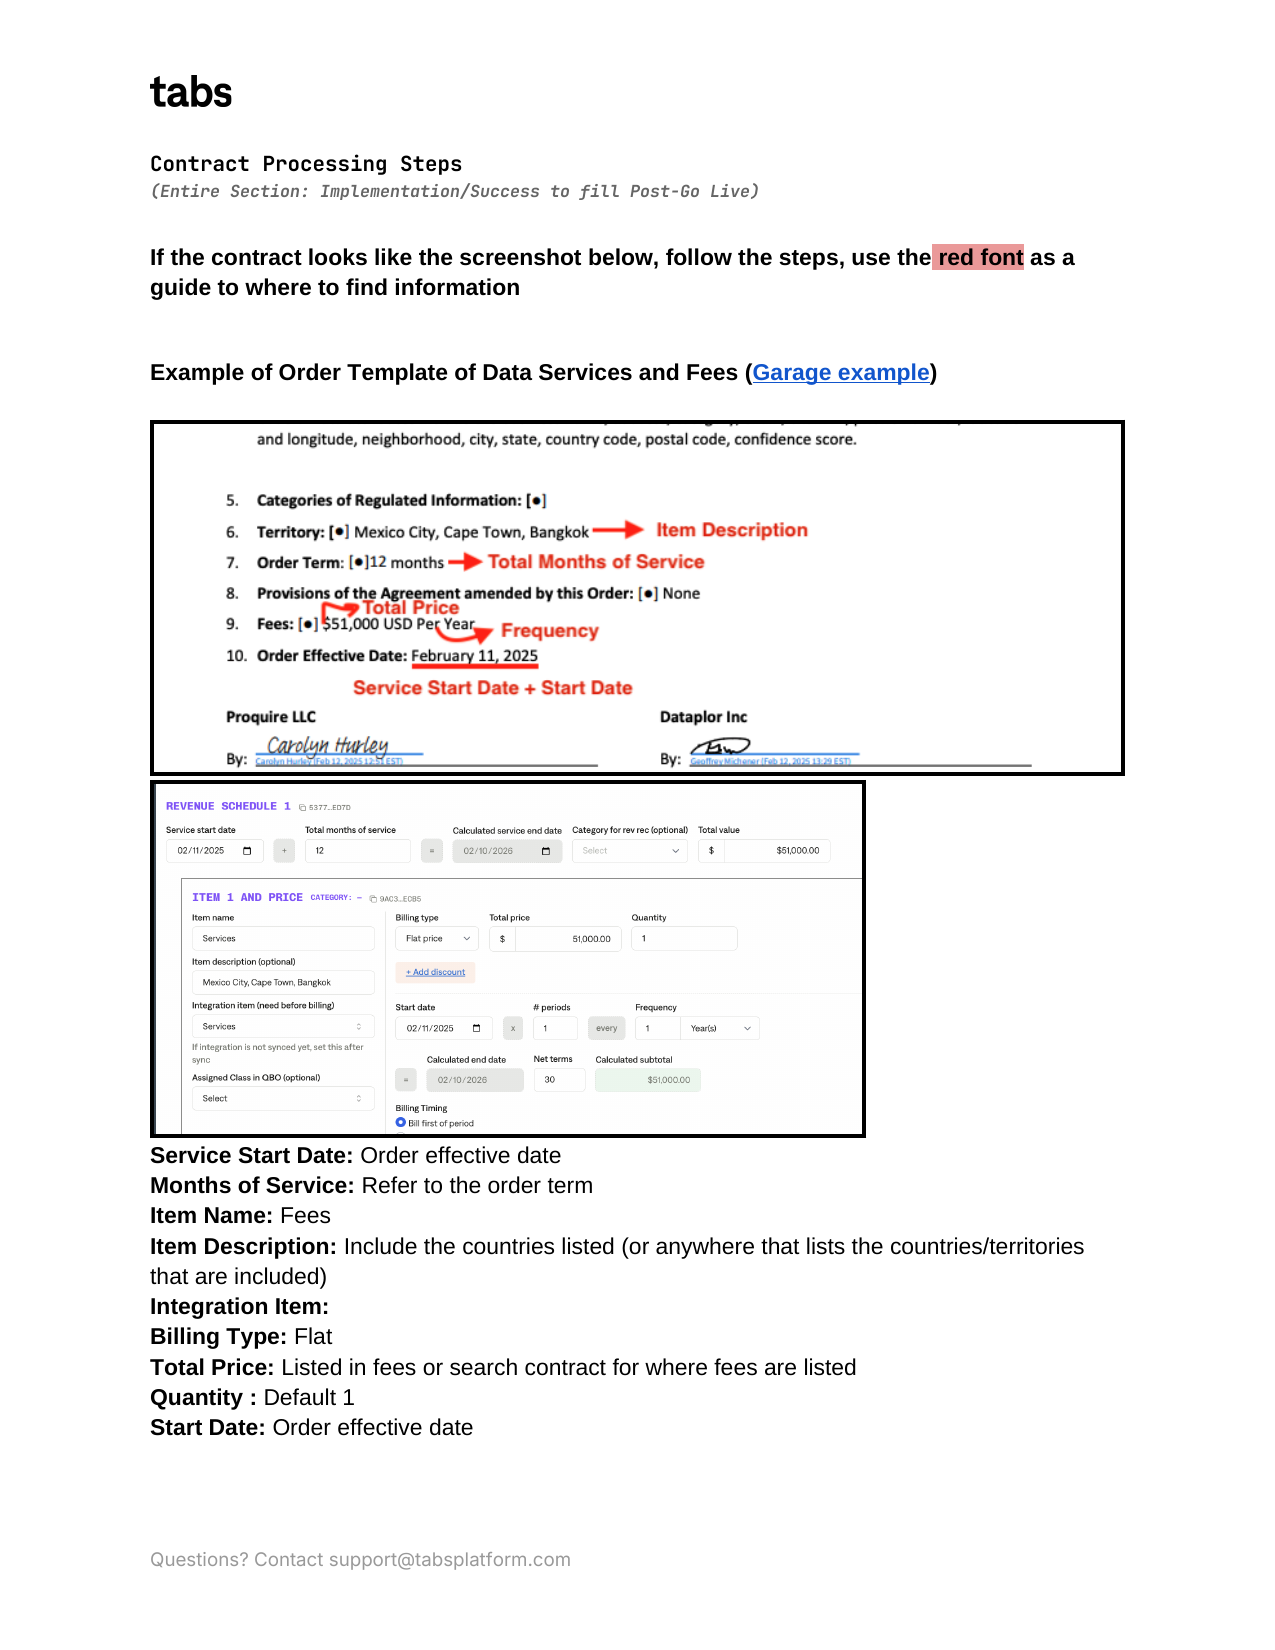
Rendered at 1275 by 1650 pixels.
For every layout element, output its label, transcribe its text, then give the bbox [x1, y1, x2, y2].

text Total Price: Listed in fees or search contract for where fees are listed [150, 1353, 1125, 1380]
picture [154, 424, 1121, 772]
text Integration Item: [150, 1293, 1125, 1319]
text Service Start Date: Order effective date [150, 1142, 1125, 1168]
text Months of Service: Refer to the order term [150, 1172, 1125, 1199]
subtitle Contract Processing Steps (Entire Section: Implementation/Success to fill Post-Go Live) [150, 150, 1125, 203]
text Quantity : Default 1 Start Date: Order effective date [150, 1384, 1125, 1440]
picture [154, 784, 862, 1134]
text Example of Order Template of Data Services and Fees (Garage example) [150, 359, 1125, 385]
subtitle If the contract looks like the screenshot below, follow the steps, use the red font as a guide to where to find information [150, 243, 1125, 300]
picture [150, 75, 232, 107]
text Item Name: Fees [150, 1202, 1125, 1229]
text Item Description: Include the countries listed (or anywhere that lists the countries/territories that are included) [150, 1233, 1125, 1289]
text Billing Type: Flat [150, 1323, 1125, 1350]
